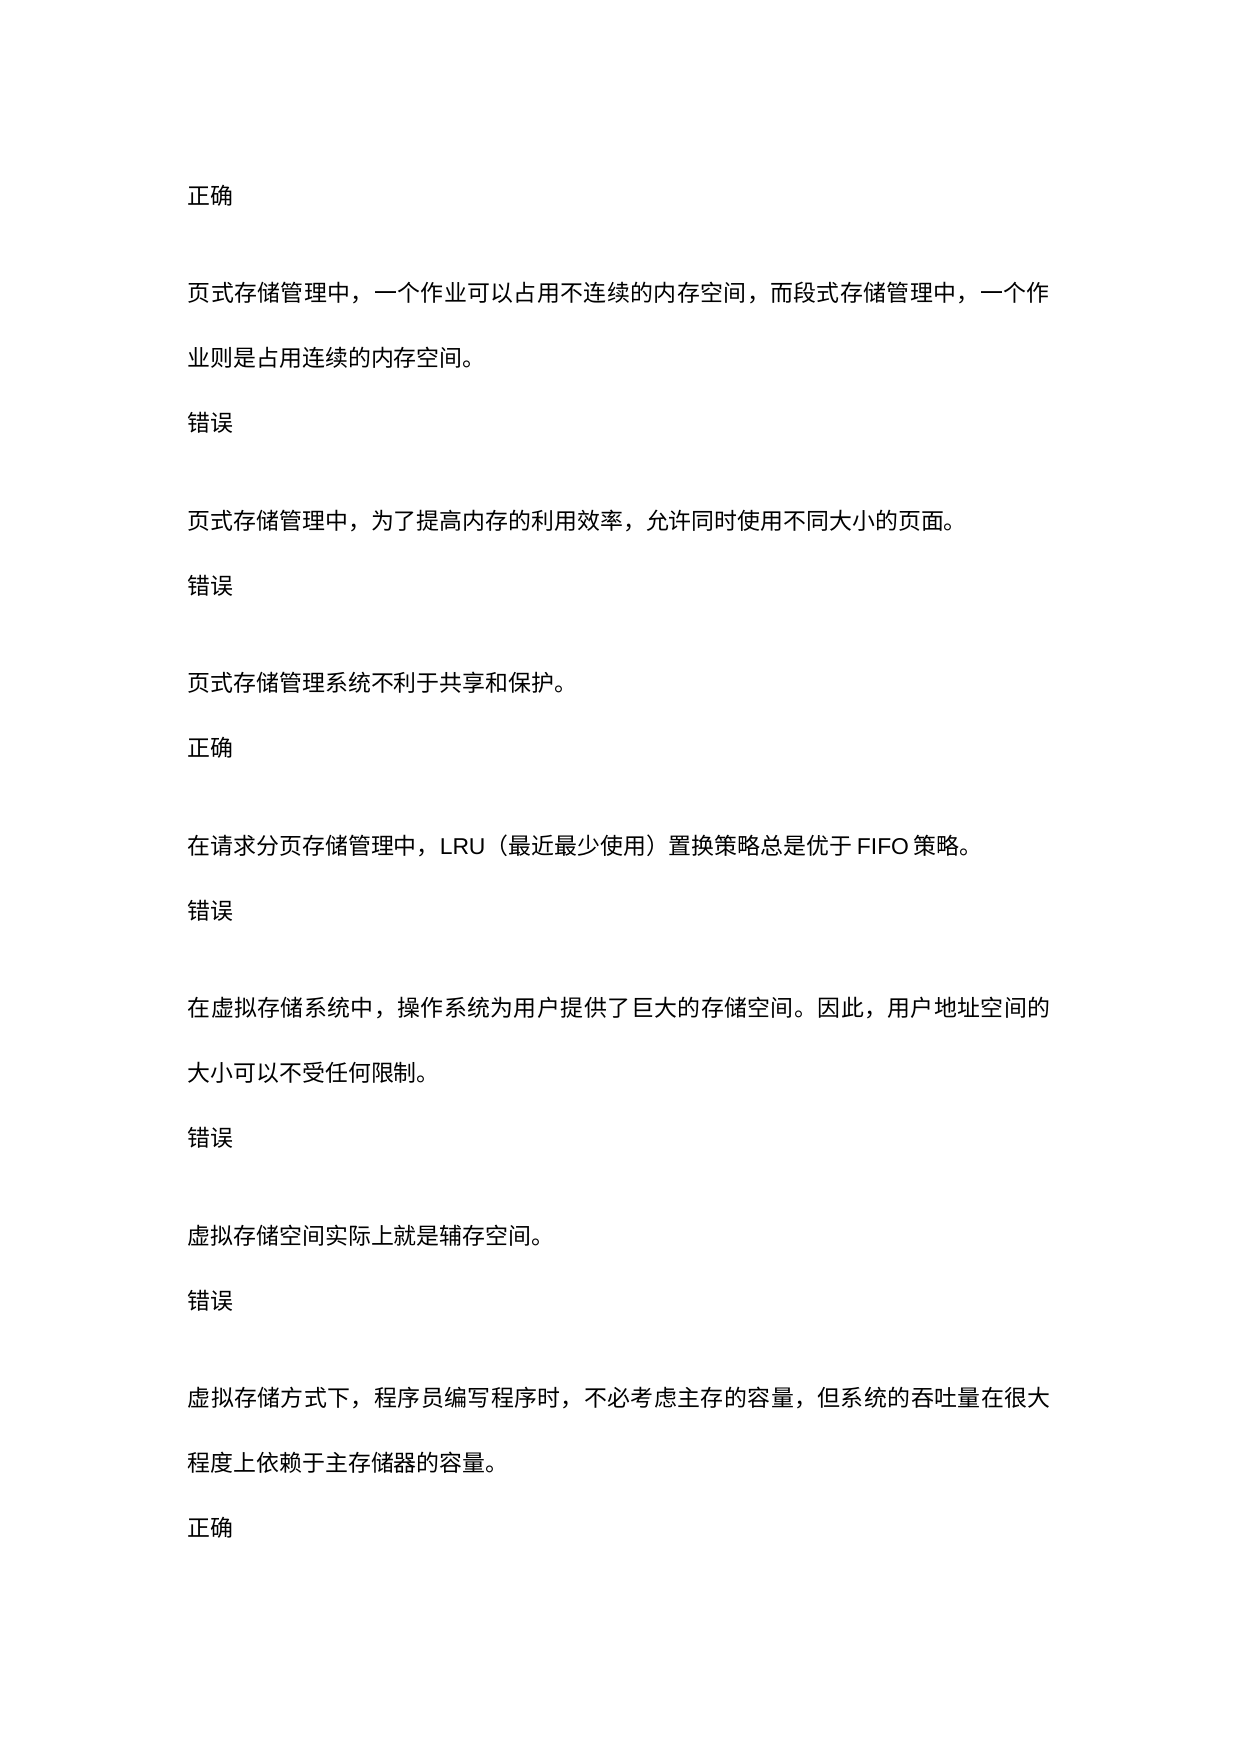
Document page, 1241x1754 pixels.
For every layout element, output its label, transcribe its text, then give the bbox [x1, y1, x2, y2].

text 页式存储管理系统不利于共享和保护。 [187, 649, 1053, 714]
text 错误 [187, 389, 1053, 454]
text 页式存储管理中，为了提高内存的利用效率，允许同时使用不同大小的页面。 [187, 487, 1053, 552]
text 错误 [187, 552, 1053, 617]
text 虚拟存储方式下，程序员编写程序时，不必考虑主存的容量，但系统的吞吐量在很大程度上依赖于主存储器的容量。 [187, 1364, 1053, 1494]
text 页式存储管理中，一个作业可以占用不连续的内存空间，而段式存储管理中，一个作业则是占用连续的内存空间。 [187, 259, 1053, 389]
text 错误 [187, 1104, 1053, 1169]
text 在请求分页存储管理中，LRU（最近最少使用）置换策略总是优于FIFO策略。 [187, 812, 1053, 877]
text 在虚拟存储系统中，操作系统为用户提供了巨大的存储空间。因此，用户地址空间的大小可以不受任何限制。 [187, 974, 1053, 1104]
text 错误 [187, 1267, 1053, 1332]
text 正确 [187, 714, 1053, 779]
text 正确 [187, 1494, 1053, 1559]
text 错误 [187, 877, 1053, 942]
text 虚拟存储空间实际上就是辅存空间。 [187, 1202, 1053, 1267]
text 正确 [187, 162, 1053, 227]
